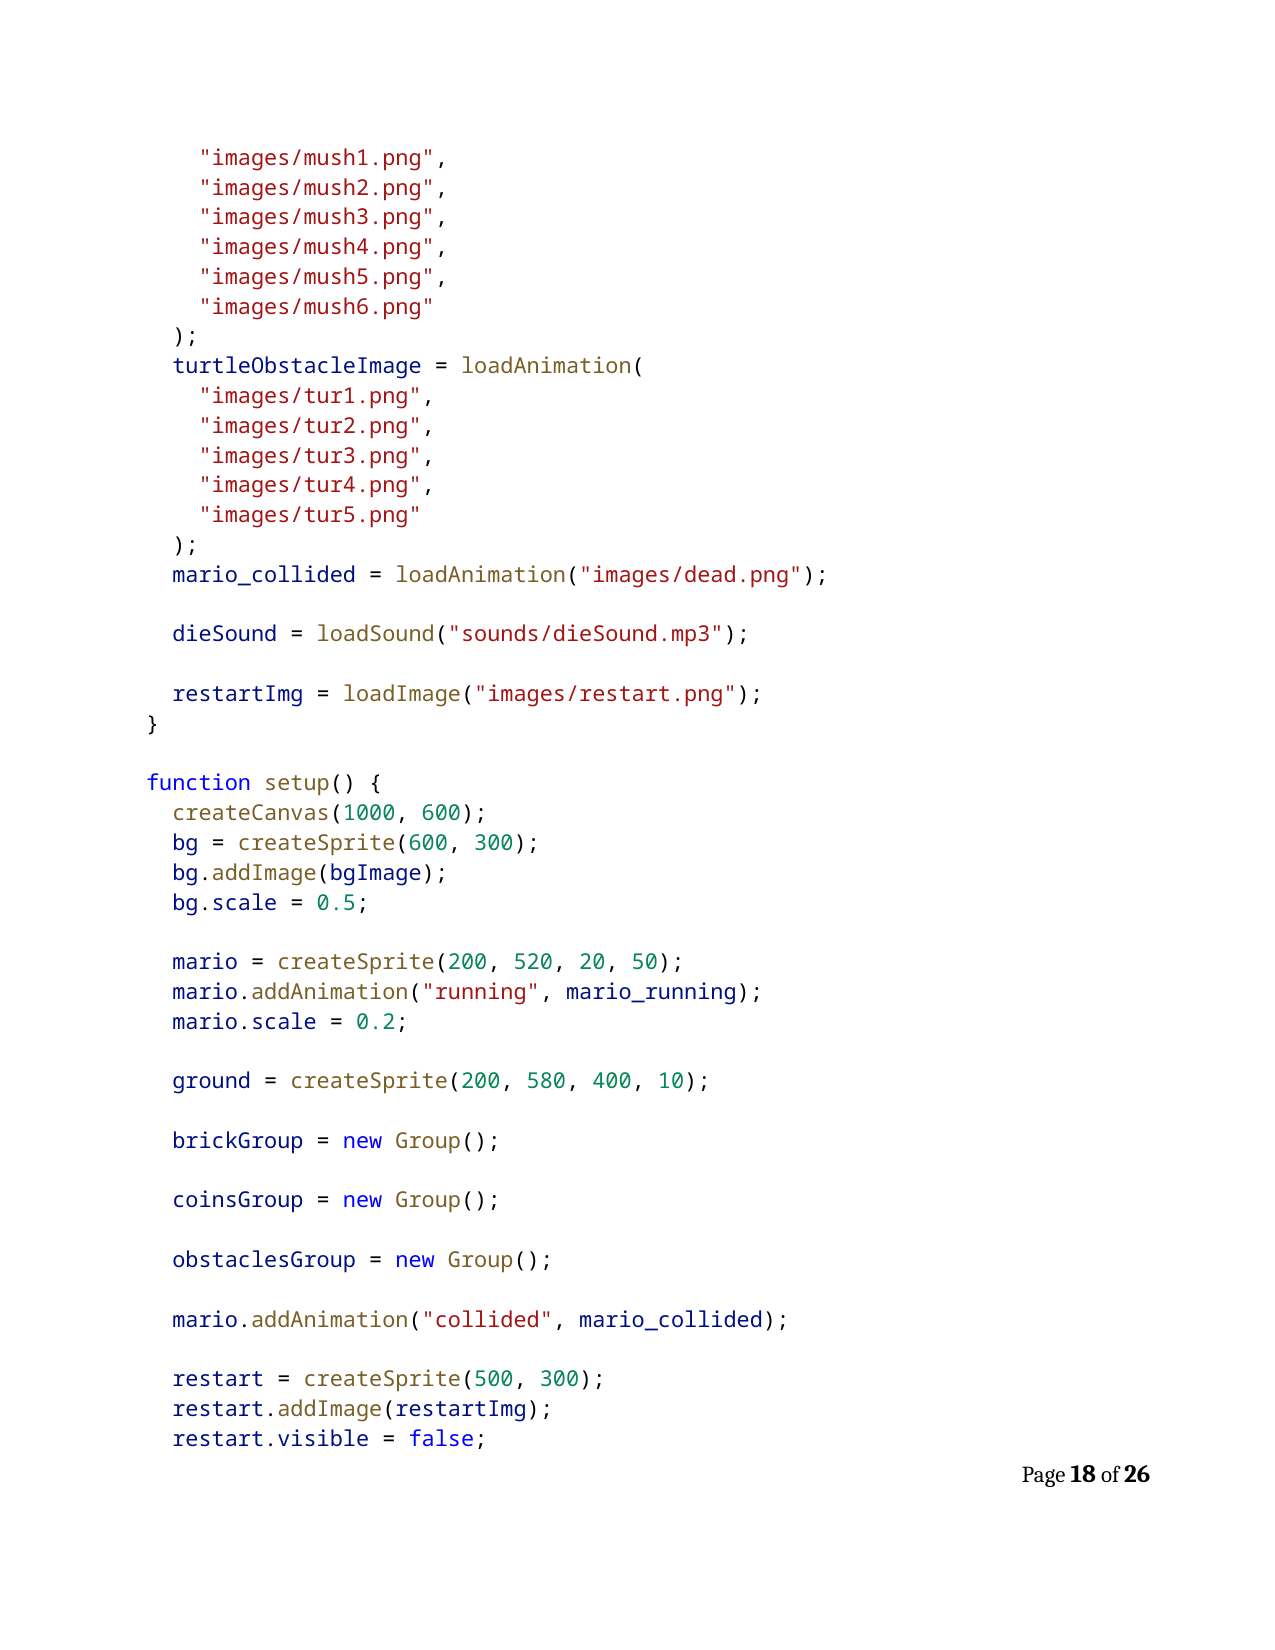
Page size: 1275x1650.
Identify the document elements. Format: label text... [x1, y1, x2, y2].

text "images/mush4.png", [146, 231, 1150, 261]
text "images/tur3.png", [146, 439, 1150, 469]
text restart = createSprite(500, 300); [146, 1363, 1150, 1393]
text restart.addImage(restartImg); [146, 1393, 1150, 1423]
text "images/mush5.png", [146, 261, 1150, 291]
text bg = createSprite(600, 300); [146, 827, 1150, 857]
text restartImg = loadImage("images/restart.png"); [146, 678, 1150, 708]
text ground = createSprite(200, 580, 400, 10); [146, 1065, 1150, 1095]
text ); [146, 529, 1150, 559]
text dieSound = loadSound("sounds/dieSound.mp3"); [146, 618, 1150, 648]
text restart.visible = false; [146, 1423, 1150, 1452]
text mario.addAnimation("collided", mario_collided); [146, 1303, 1150, 1333]
text function setup() { [146, 767, 1150, 797]
text mario.addAnimation("running", mario_running); [146, 976, 1150, 1006]
text mario = createSprite(200, 520, 20, 50); [146, 946, 1150, 976]
text "images/tur2.png", [146, 410, 1150, 439]
text "images/mush1.png", [146, 142, 1150, 171]
text mario.scale = 0.2; [146, 1006, 1150, 1035]
text coinsGroup = new Group(); [146, 1184, 1150, 1214]
text bg.scale = 0.5; [146, 886, 1150, 916]
text ); [146, 320, 1150, 350]
text createCanvas(1000, 600); [146, 797, 1150, 827]
text "images/mush3.png", [146, 201, 1150, 231]
text } [146, 708, 1150, 737]
text bg.addImage(bgImage); [146, 857, 1150, 886]
text obstaclesGroup = new Group(); [146, 1244, 1150, 1274]
text "images/tur5.png" [146, 499, 1150, 529]
text turtleObstacleImage = loadAnimation( [146, 350, 1150, 380]
text "images/mush6.png" [146, 291, 1150, 320]
text mario_collided = loadAnimation("images/dead.png"); [146, 559, 1150, 588]
text "images/mush2.png", [146, 171, 1150, 201]
text "images/tur4.png", [146, 469, 1150, 499]
text brickGroup = new Group(); [146, 1125, 1150, 1154]
text "images/tur1.png", [146, 380, 1150, 410]
